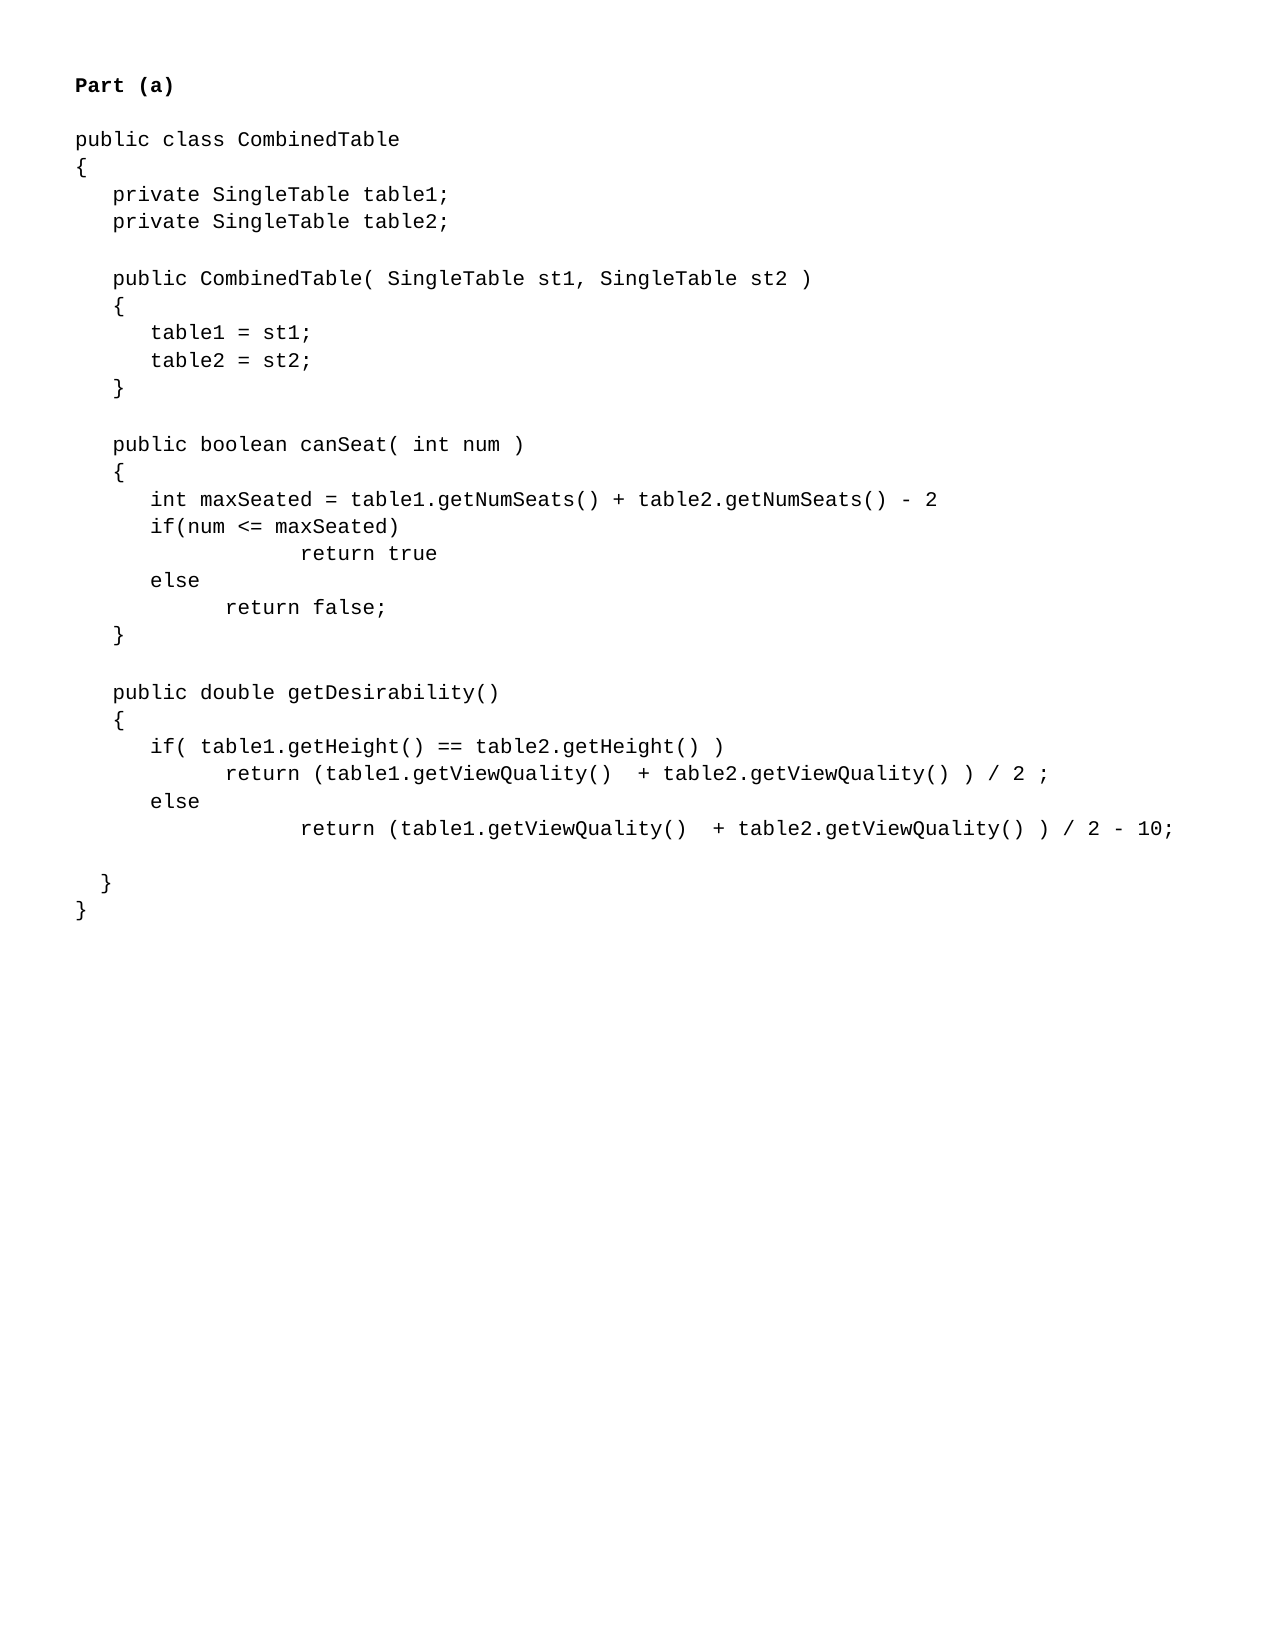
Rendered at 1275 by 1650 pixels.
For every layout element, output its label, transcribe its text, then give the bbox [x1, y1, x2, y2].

text { [75, 157, 1200, 180]
text public CombinedTable( SingleTable st1, SingleTable st2 ) [75, 268, 1200, 292]
text private SingleTable table2; [75, 211, 1200, 234]
text } [75, 872, 1200, 896]
text { [75, 295, 1200, 319]
text return (table1.getViewQuality() + table2.getViewQuality() ) / 2 - 10; [75, 818, 1200, 869]
text else [75, 570, 1200, 594]
text int maxSeated = table1.getNumSeats() + table2.getNumSeats() - 2 [75, 488, 1200, 512]
text if(num <= maxSeated) [75, 516, 1200, 539]
text return true [75, 543, 1200, 567]
text } [75, 899, 1200, 923]
text public class CombinedTable [75, 129, 1200, 153]
text table2 = st2; [75, 349, 1200, 373]
text table1 = st1; [75, 322, 1200, 346]
text Part (a) [75, 75, 1200, 99]
text return (table1.getViewQuality() + table2.getViewQuality() ) / 2 ; [75, 763, 1200, 787]
text public boolean canSeat( int num ) [75, 434, 1200, 458]
text public double getDesirability() [75, 682, 1200, 706]
text { [75, 461, 1200, 485]
text private SingleTable table1; [75, 184, 1200, 207]
text return false; [75, 597, 1200, 621]
text } [75, 377, 1200, 400]
text } [75, 624, 1200, 648]
text { [75, 709, 1200, 733]
text if( table1.getHeight() == table2.getHeight() ) [75, 736, 1200, 760]
text else [75, 791, 1200, 814]
